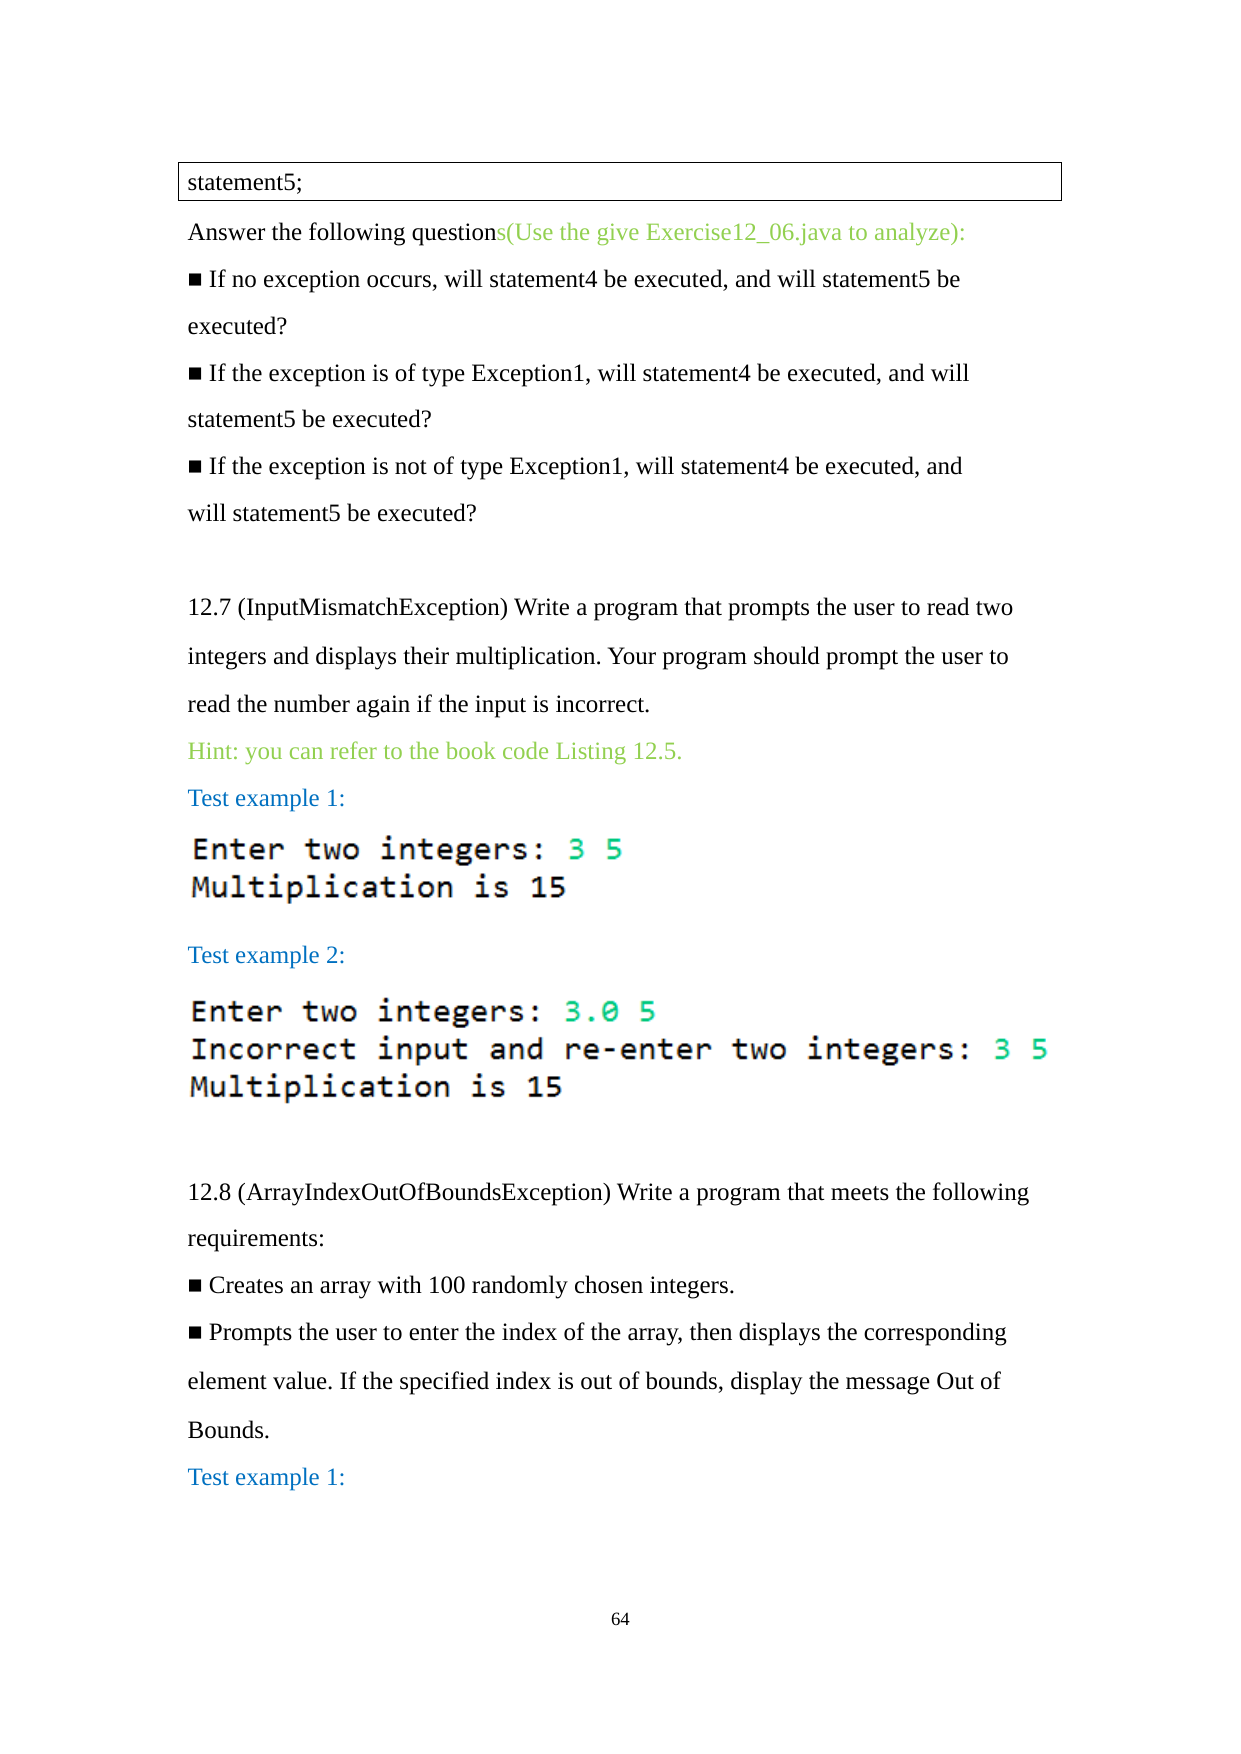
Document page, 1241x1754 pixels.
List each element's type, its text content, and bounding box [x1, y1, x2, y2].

text Test example 2: [187, 938, 1053, 971]
text Answer the following questions(Use the give Exercise12_06.java to analyze): [187, 215, 1053, 248]
text statement5; [179, 163, 1061, 200]
text 12.7 (InputMismatchException) Write a program that prompts the user to read two integers and displays their multiplication. Your program should prompt the user to read the number again if the input is incorrect. [187, 590, 1053, 720]
picture [187, 995, 1088, 1105]
text statement5 be executed? [187, 403, 1053, 435]
text Test example 1: [187, 1460, 1053, 1492]
text ■ If the exception is not of type Exception1, will statement4 be executed, and [187, 449, 1053, 482]
text executed? [187, 309, 1053, 341]
text ■ If no exception occurs, will statement4 be executed, and will statement5 be [187, 262, 1053, 294]
text Test example 1: [187, 781, 1053, 814]
text ■ Creates an array with 100 randomly chosen integers. [187, 1268, 1053, 1301]
text Hint: you can refer to the book code Listing 12.5. [187, 734, 1053, 767]
picture [187, 831, 655, 923]
text 12.8 (ArrayIndexOutOfBoundsException) Write a program that meets the following [187, 1175, 1053, 1207]
text ■ Prompts the user to enter the index of the array, then displays the corresponding element value. If the specified index is out of bounds, display the message Out of Bounds. [187, 1315, 1053, 1445]
text will statement5 be executed? [187, 496, 1053, 529]
text ■ If the exception is of type Exception1, will statement4 be executed, and will [187, 356, 1053, 388]
text requirements: [187, 1222, 1053, 1254]
